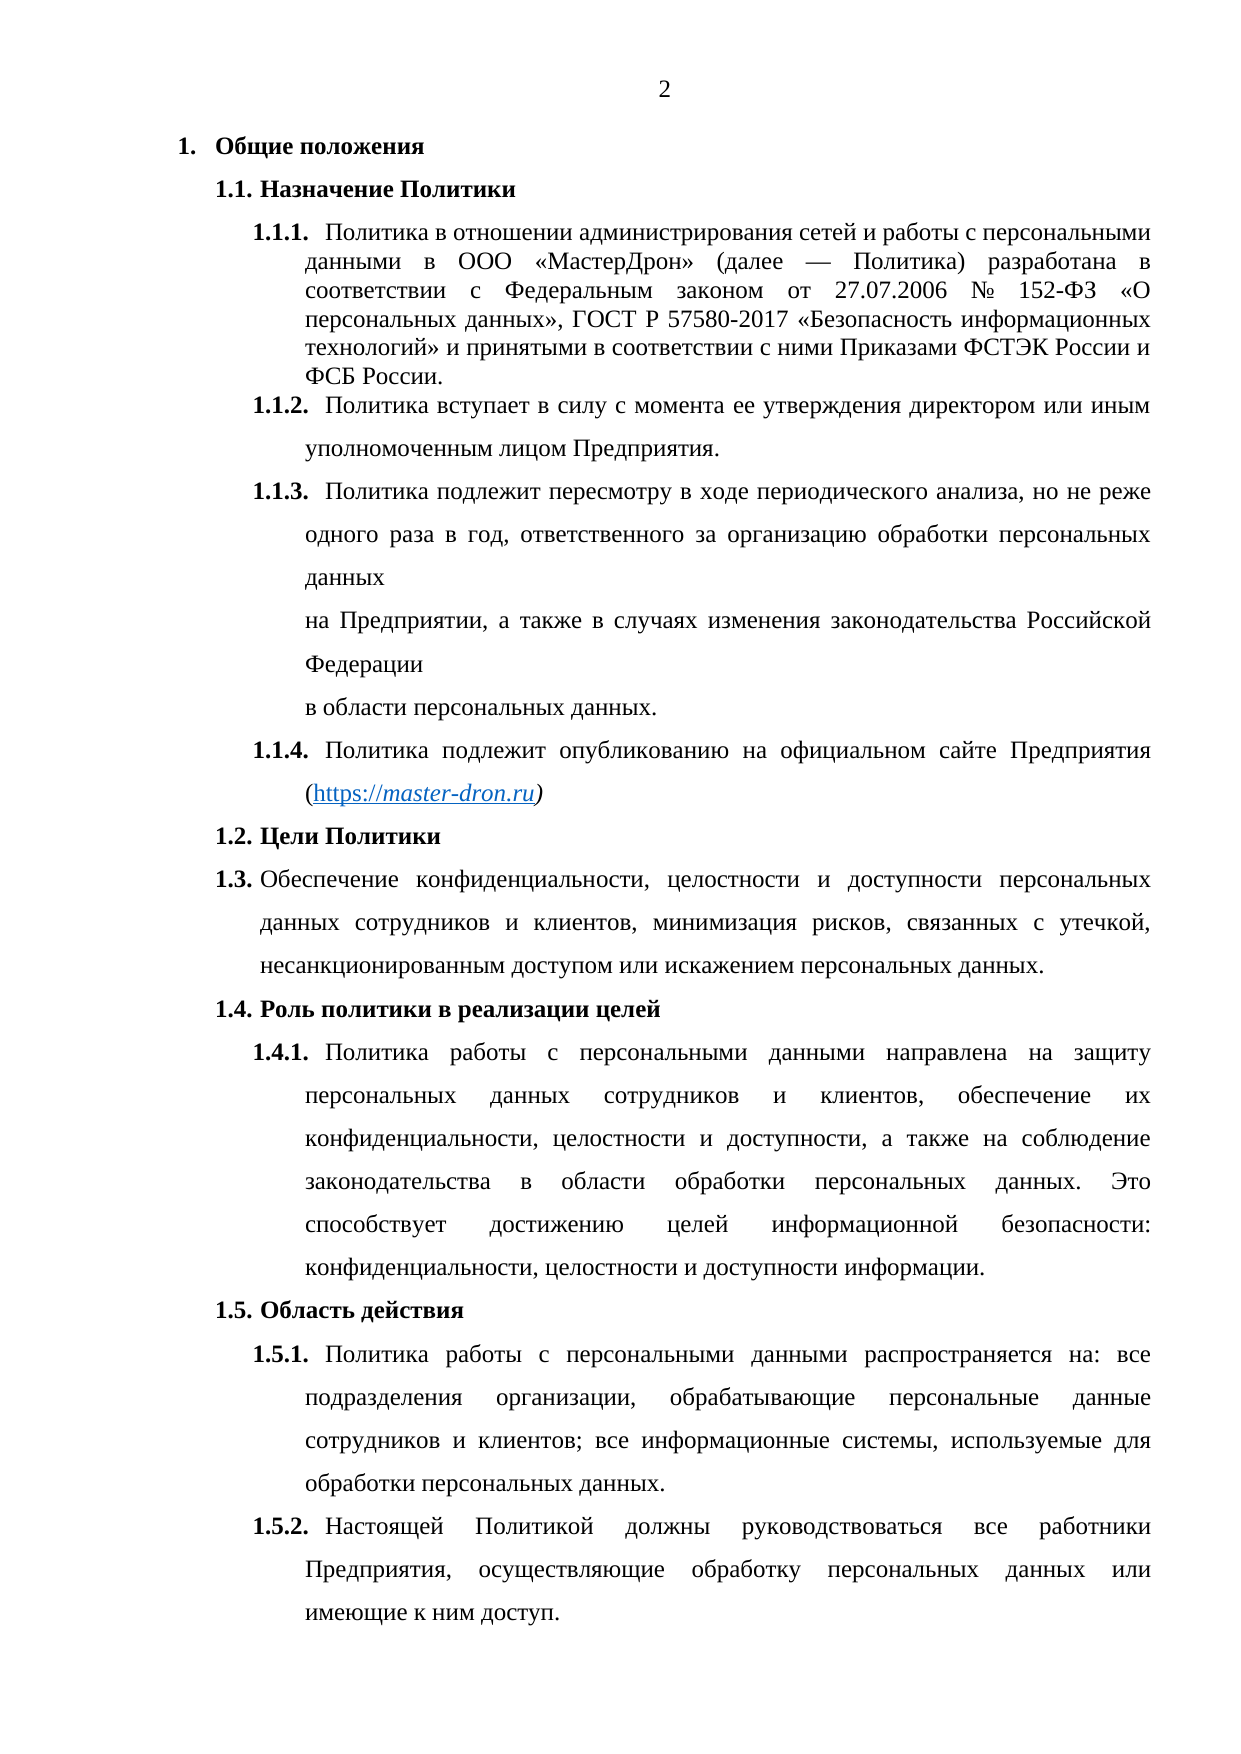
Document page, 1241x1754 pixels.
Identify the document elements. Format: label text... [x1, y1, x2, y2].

subtitle Назначение Политики [215, 174, 1152, 203]
list Политика вступает в силу с момента ее утверждения директором или иным уполномоченным лицом Предприятия. [252, 390, 1152, 462]
list Политика работы с персональными данными распространяется на: все подразделения организации, обрабатывающие персональные данные сотрудников и клиентов; все информационные системы, используемые для обработки персональных данных. [252, 1339, 1152, 1497]
subtitle Область действия [215, 1296, 1152, 1324]
subtitle Политика работы с персональными данными направлена на защиту персональных данных сотрудников и клиентов, обеспечение их конфиденциальности, целостности и доступности, а также на соблюдение законодательства в области обработки персональных данных. Это способствует достижению целей информационной безопасности: конфиденциальности, целостности и доступности информации. [252, 1037, 1152, 1281]
subtitle Цели Политики [215, 821, 1152, 850]
list Настоящей Политикой должны руководствоваться все работники Предприятия, осуществляющие обработку персональных данных или имеющие к ним доступ. [252, 1511, 1152, 1626]
list Политика в отношении администрирования сетей и работы с персональными данными в ООО «МастерДрон» (далее — Политика) разработана в соответствии с Федеральным законом от 27.07.2006 № 152-ФЗ «О персональных данных», ГОСТ Р 57580-2017 «Безопасность информационных технологий» и принятыми в соответствии с ними Приказами ФСТЭК России и ФСБ России. [252, 217, 1152, 390]
subtitle Общие положения [177, 131, 1152, 160]
subtitle Обеспечение конфиденциальности, целостности и доступности персональных данных сотрудников и клиентов, минимизация рисков, связанных с утечкой, несанкционированным доступом или искажением персональных данных. [215, 864, 1152, 979]
subtitle Роль политики в реализации целей [215, 994, 1152, 1022]
list Политика подлежит опубликованию на официальном сайте Предприятия (https://master-dron.ru) [252, 735, 1152, 807]
list Политика подлежит пересмотру в ходе периодического анализа, но не реже одного раза в год, ответственного за организацию обработки персональных данных на Предприятии, а также в случаях изменения законодательства Российской Федерации в области персональных данных. [252, 476, 1152, 721]
